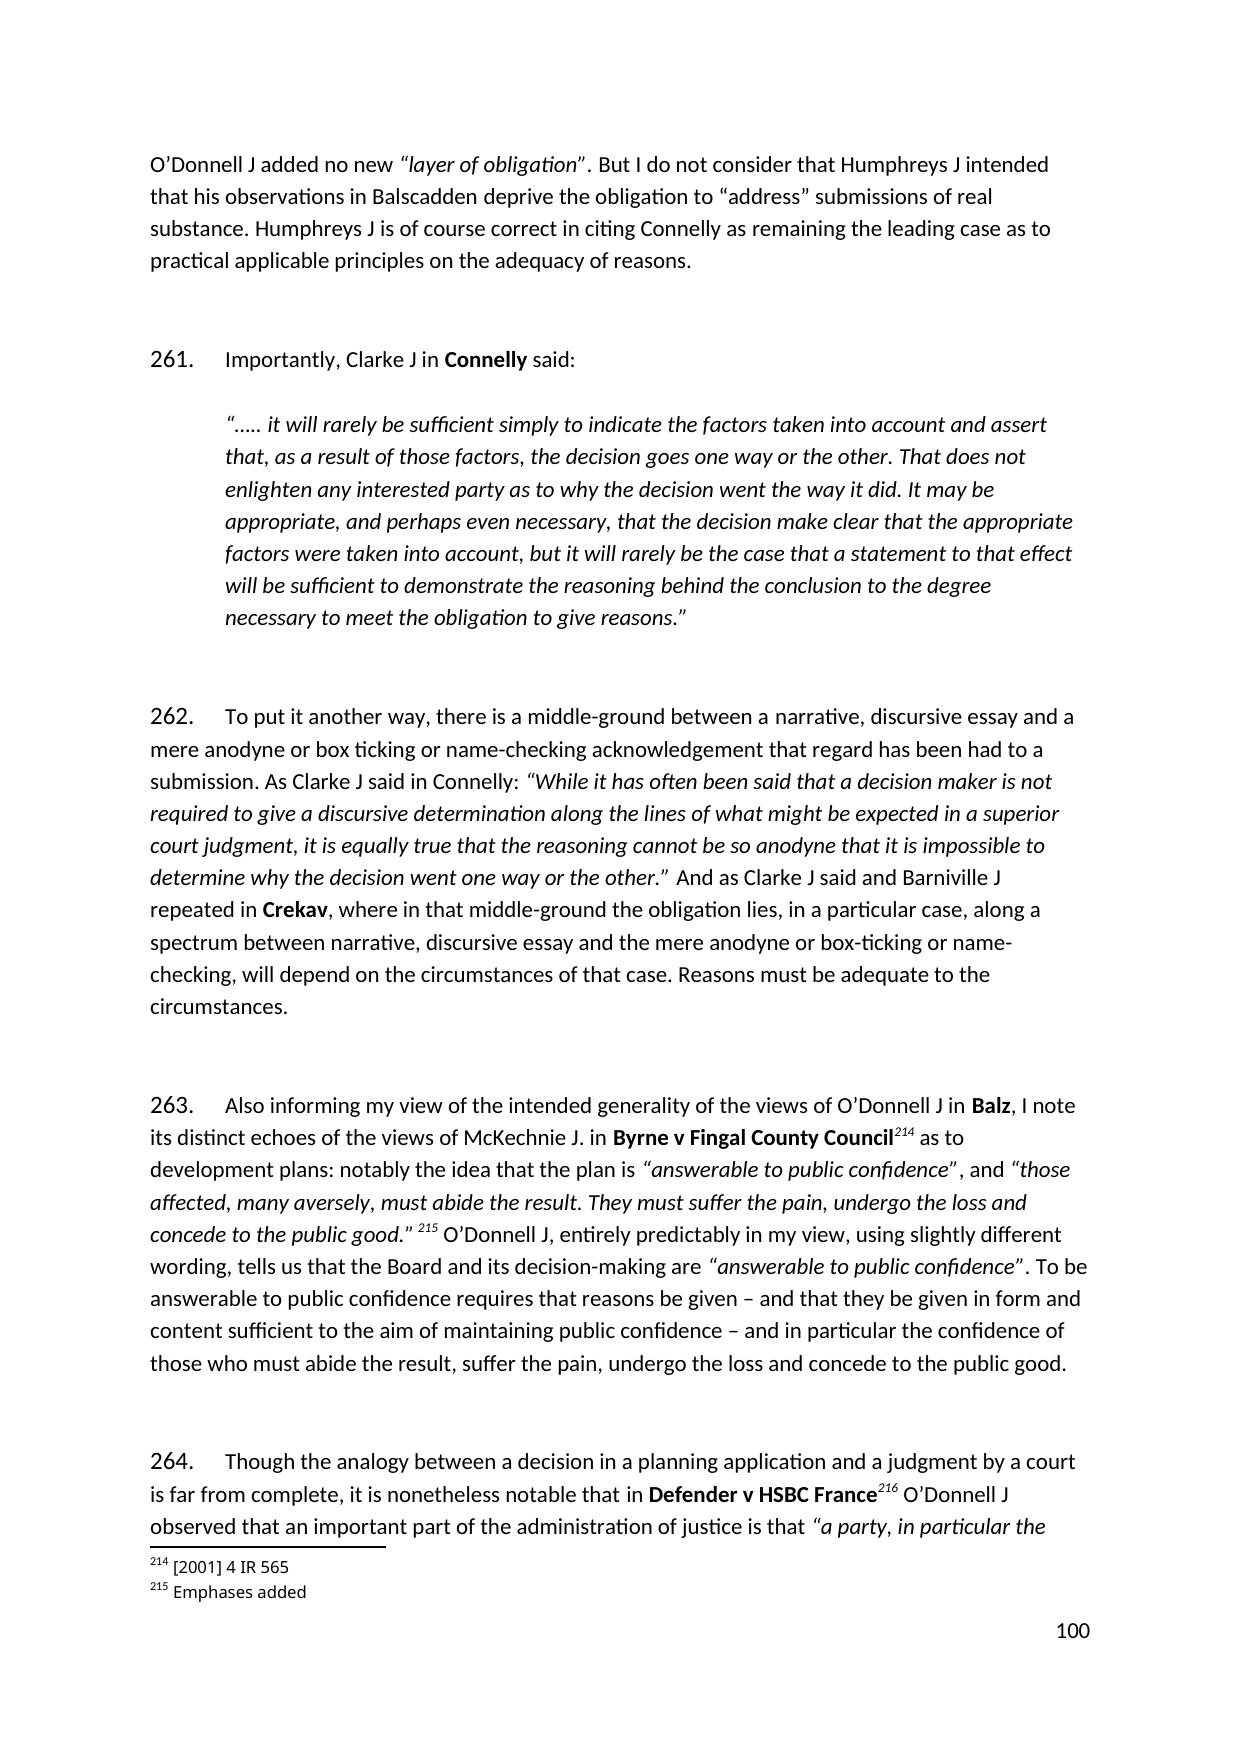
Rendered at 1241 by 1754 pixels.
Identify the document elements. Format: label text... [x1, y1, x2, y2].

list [150, 150, 1090, 274]
list To put it another way, there is a middle-ground between a narrative, discursive essay and a mere anodyne or box ticking or name-checking acknowledgement that regard has been had to a submission. As Clarke J said in Connelly: “While it has often been said that a decision maker is not required to give a discursive determination along the lines of what might be expected in a superior court judgment, it is equally true that the reasoning cannot be so anodyne that it is impossible to determine why the decision went one way or the other.” And as Clarke J said and Barniville J repeated in Crekav, where in that middle-ground the obligation lies, in a particular case, along a spectrum between narrative, discursive essay and the mere anodyne or box-ticking or name-checking, will depend on the circumstances of that case. Reasons must be adequate to the circumstances. [150, 700, 1090, 1020]
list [150, 1445, 1090, 1540]
text “….. it will rarely be sufficient simply to indicate the factors taken into account and assert that, as a result of those factors, the decision goes one way or the other. That does not enlighten any interested party as to why the decision went the way it did. It may be appropriate, and perhaps even necessary, that the decision make clear that the appropriate factors were taken into account, but it will rarely be the case that a statement to that effect will be sufficient to demonstrate the reasoning behind the conclusion to the degree necessary to meet the obligation to give reasons.” [225, 410, 1090, 631]
list Also informing my view of the intended generality of the views of O’Donnell J in Balz, I note its distinct echoes of the views of McKechnie J. in Byrne v Fingal County Council as to development plans: notably the idea that the plan is “answerable to public confidence”, and “those affected, many aversely, must abide the result. They must suffer the pain, undergo the loss and concede to the public good.” O’Donnell J, entirely predictably in my view, using slightly different wording, tells us that the Board and its decision-making are “answerable to public confidence”. To be answerable to public confidence requires that reasons be given – and that they be given in form and content sufficient to the aim of maintaining public confidence – and in particular the confidence of those who must abide the result, suffer the pain, undergo the loss and concede to the public good. [150, 1089, 1090, 1377]
list Importantly, Clarke J in Connelly said: [150, 343, 1090, 374]
